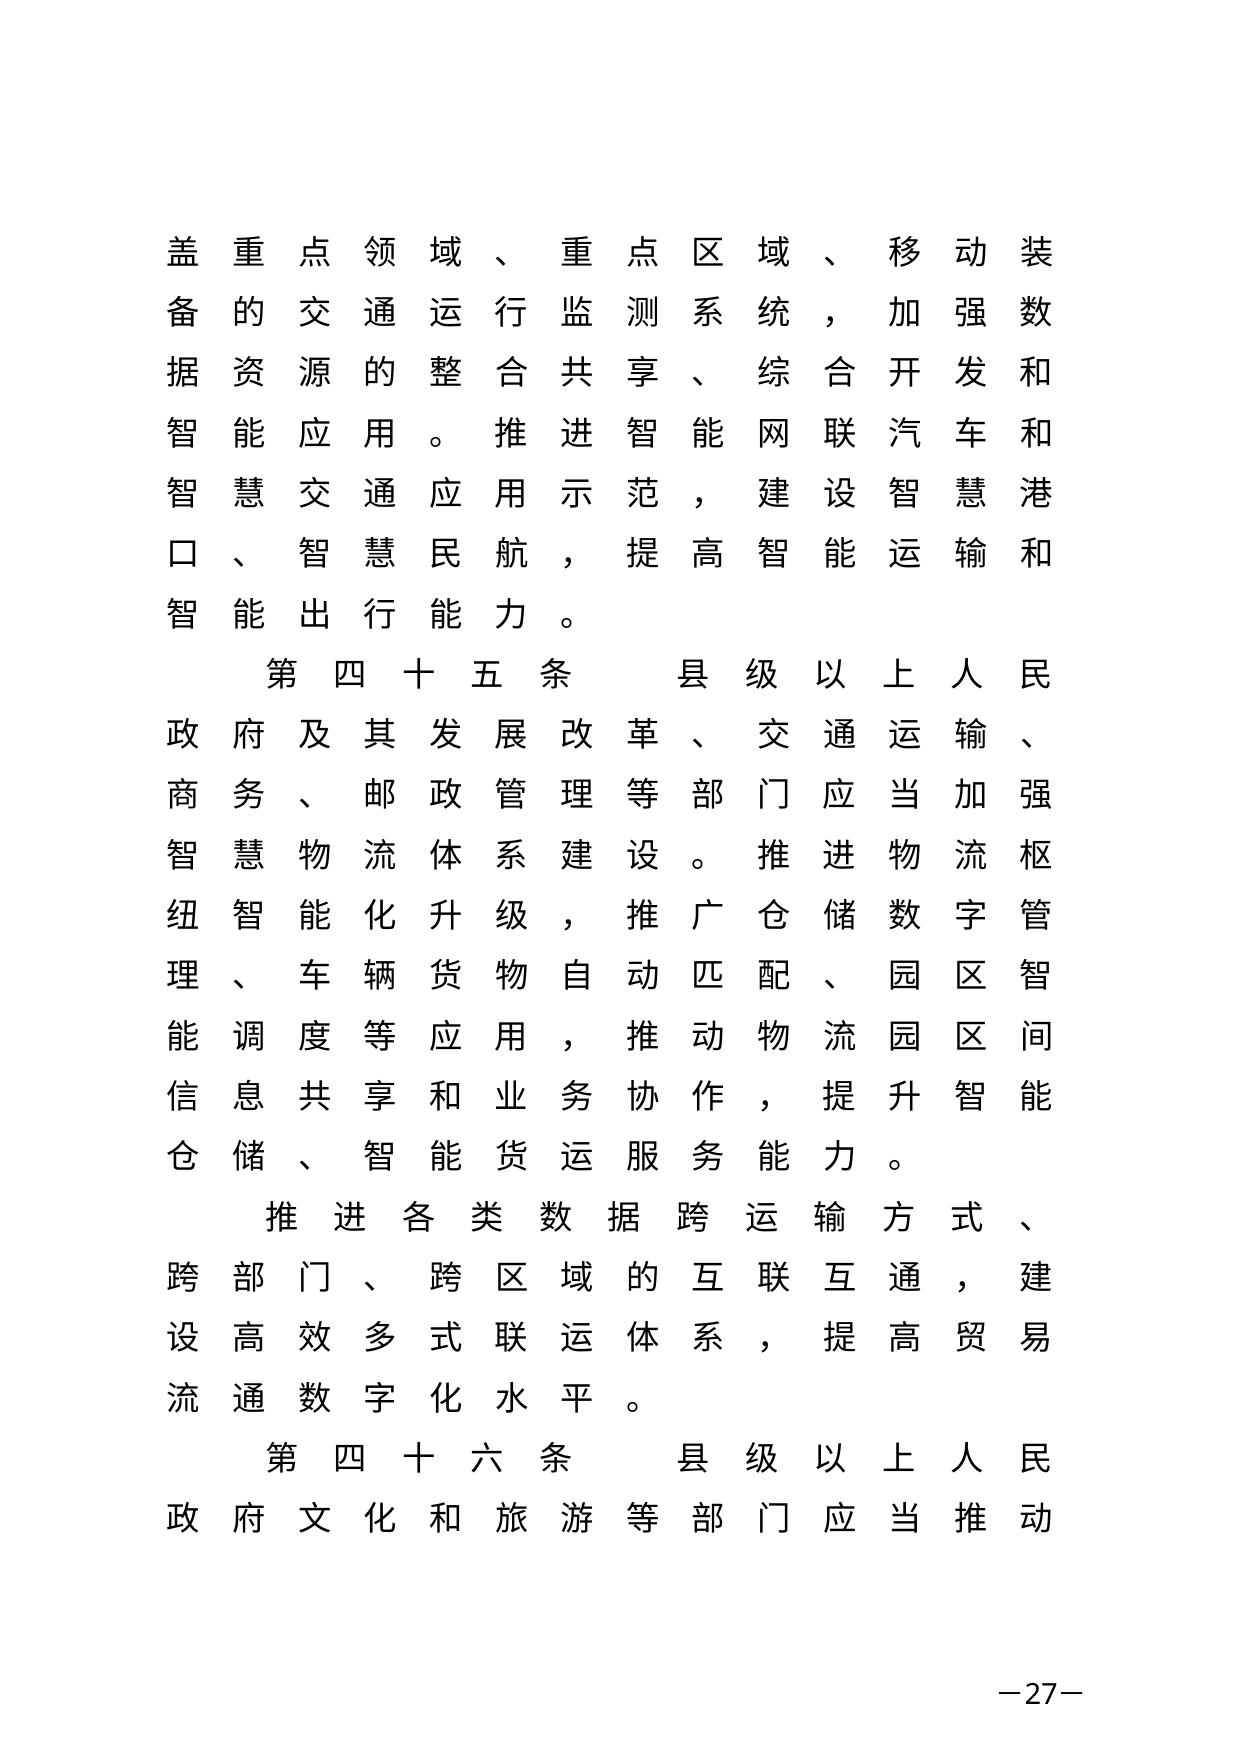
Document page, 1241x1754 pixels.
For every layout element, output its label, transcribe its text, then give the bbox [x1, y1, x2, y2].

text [167, 1426, 1085, 1546]
text 第四十五条 县级以上人民政府及其发展改革、交通运输、商务、邮政管理等部门应当加强智慧物流体系建设。推进物流枢纽智能化升级，推广仓储数字管理、车辆货物自动匹配、园区智能调度等应用，推动物流园区间信息共享和业务协作，提升智能仓储、智能货运服务能力。 [167, 642, 1085, 1184]
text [167, 219, 1085, 642]
text 推进各类数据跨运输方式、跨部门、跨区域的互联互通，建设高效多式联运体系，提高贸易流通数字化水平。 [167, 1184, 1085, 1426]
